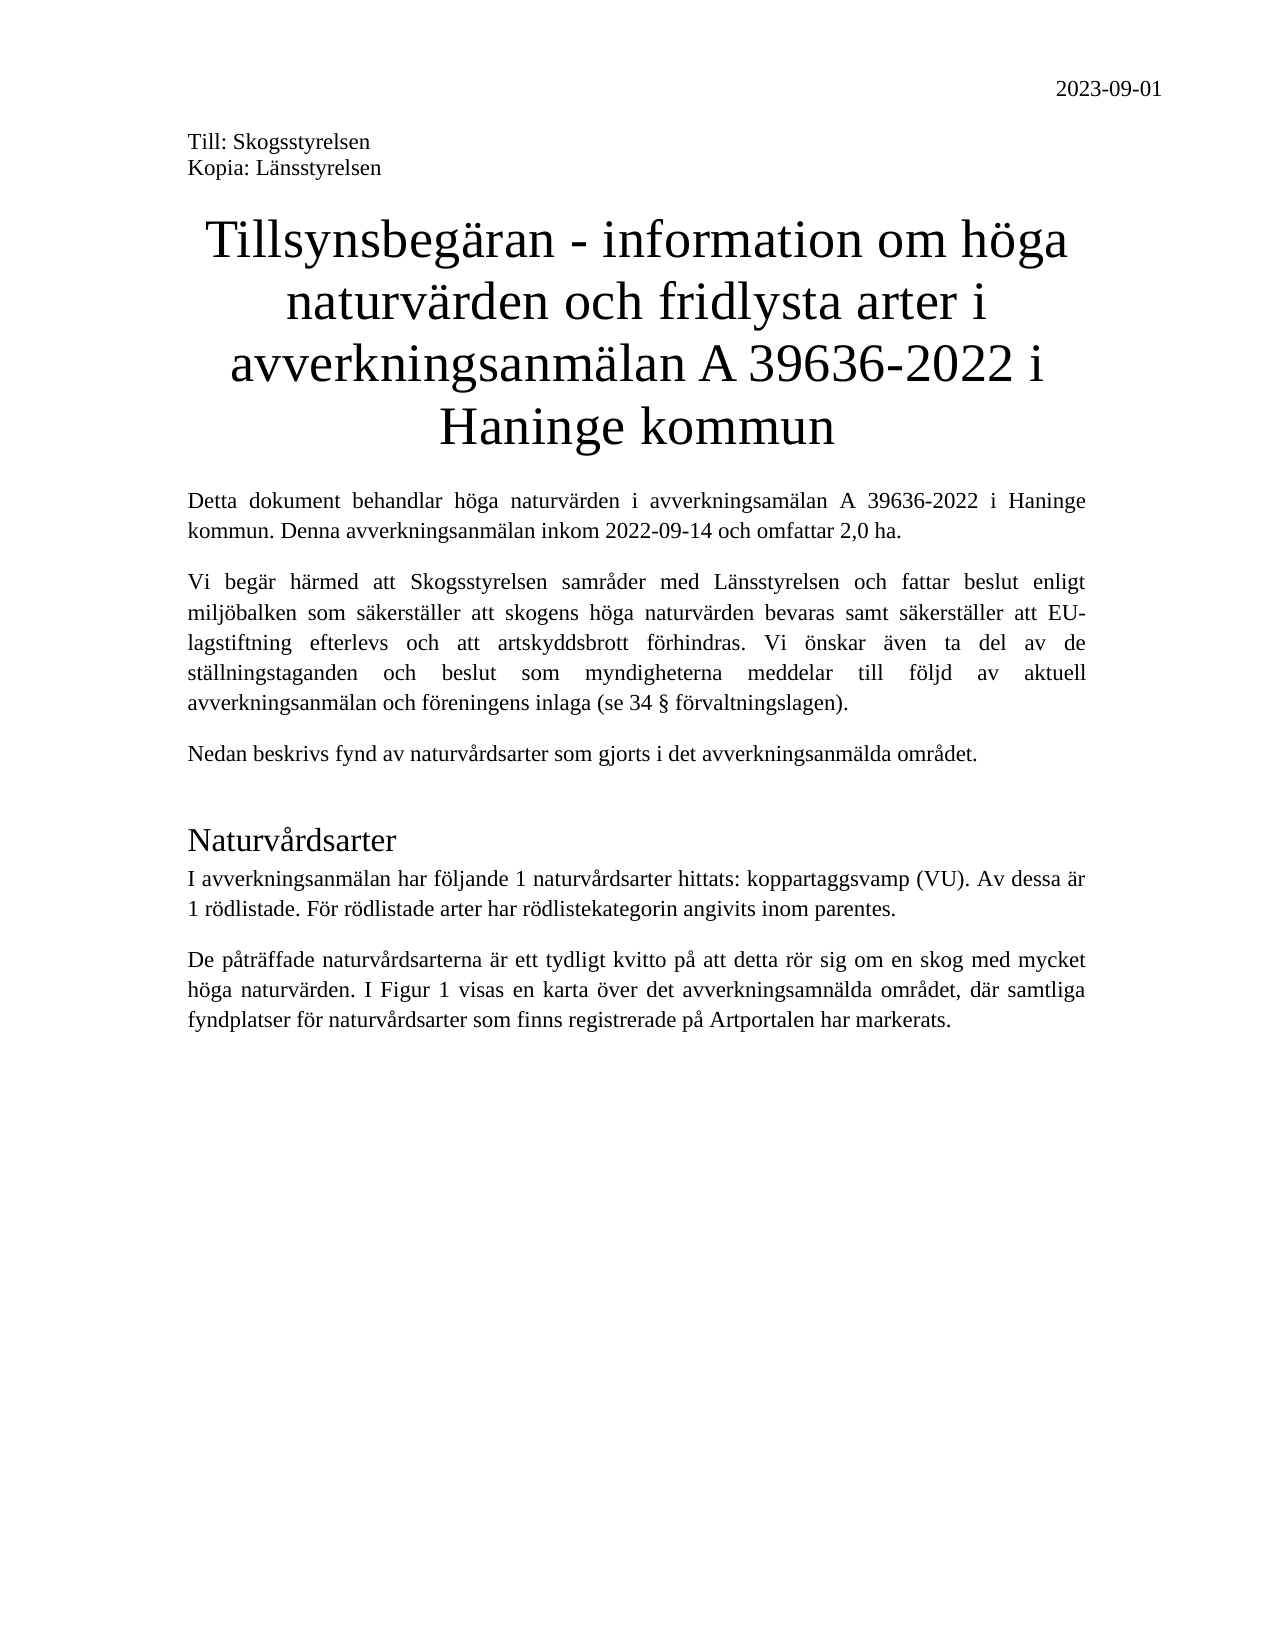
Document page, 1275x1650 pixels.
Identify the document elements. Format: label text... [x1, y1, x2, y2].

text I avverkningsanmälan har följande 1 naturvårdsarter hittats: koppartaggsvamp (VU). Av dessa är 1 rödlistade. För rödlistade arter har rödlistekategorin angivits inom parentes. [187, 864, 1087, 921]
title Tillsynsbegäran - information om höga naturvärden och fridlysta arter i avverkningsanmälan A 39636-2022 i Haninge kommun [187, 207, 1087, 456]
text Detta dokument behandlar höga naturvärden i avverkningsamälan A 39636-2022 i Haninge kommun. Denna avverkningsanmälan inkom 2022-09-14 och omfattar 2,0 ha. [187, 487, 1087, 544]
text Vi begär härmed att Skogsstyrelsen samråder med Länsstyrelsen och fattar beslut enligt miljöbalken som säkerställer att skogens höga naturvärden bevaras samt säkerställer att EU-lagstiftning efterlevs och att artskyddsbrott förhindras. Vi önskar även ta del av de ställningstaganden och beslut som myndigheterna meddelar till följd av aktuell avverkningsanmälan och föreningens inlaga (se 34 § förvaltningslagen). [187, 568, 1087, 716]
subtitle Naturvårdsarter [187, 821, 1087, 859]
text De påträffade naturvårdsarterna är ett tydligt kvitto på att detta rör sig om en skog med mycket höga naturvärden. I Figur 1 visas en karta över det avverkningsamnälda området, där samtliga fyndplatser för naturvårdsarter som finns registrerade på Artportalen har markerats. [187, 946, 1087, 1033]
text Nedan beskrivs fynd av naturvårdsarter som gjorts i det avverkningsanmälda området. [187, 740, 1087, 767]
